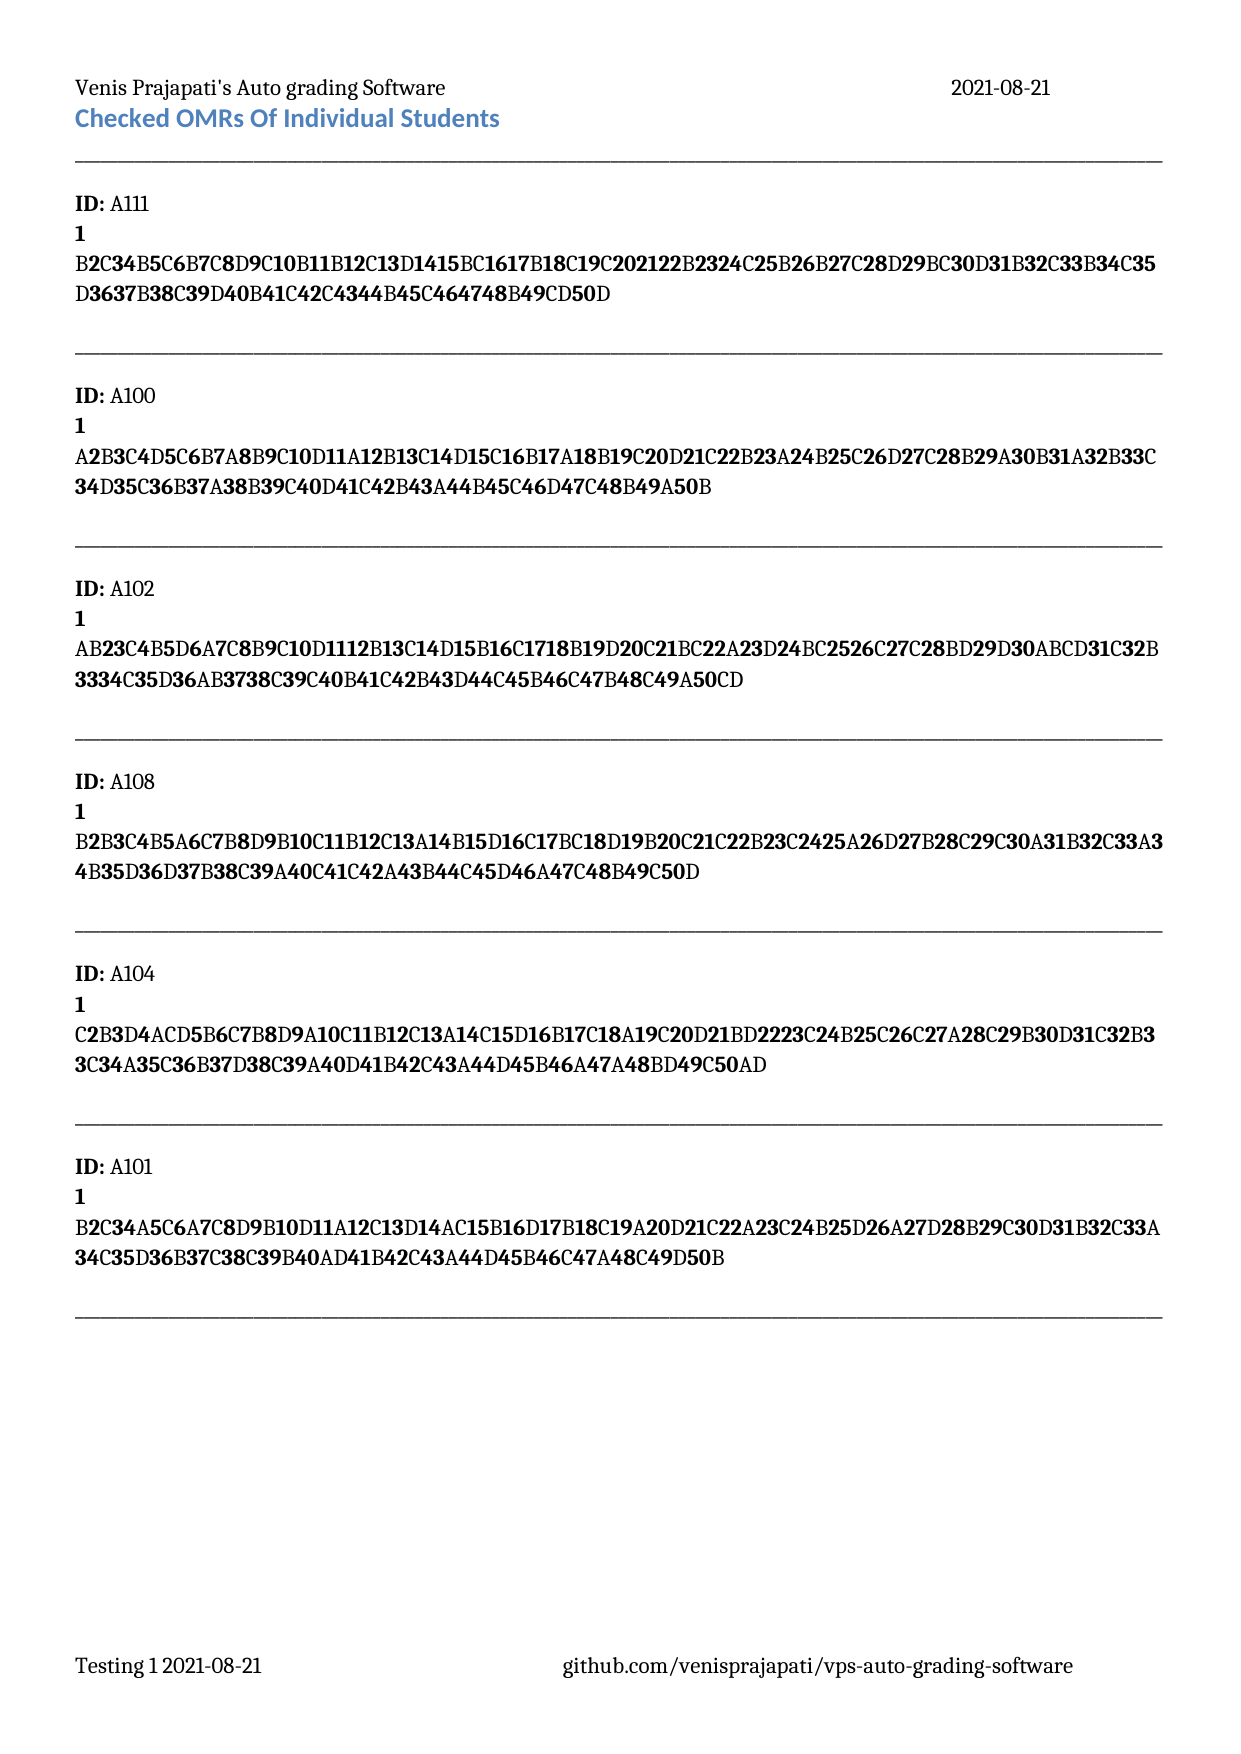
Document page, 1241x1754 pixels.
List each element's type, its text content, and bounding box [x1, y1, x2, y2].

text ID: A111 1B2C34B5C6B7C8D9C10B11B12C13D1415BC1617B18C19C202122B2324C25B26B27C28D29BC30D31B32C33B34C35D3637B38C39D40B41C42C4344B45C464748B49CD50D [75, 190, 1165, 307]
text ID: A102 1AB23C4B5D6A7C8B9C10D1112B13C14D15B16C1718B19D20C21BC22A23D24BC2526C27C28BD29D30ABCD31C32B3334C35D36AB3738C39C40B41C42B43D44C45B46C47B48C49A50CD [75, 576, 1165, 693]
text ________________________________________________________________________________________________________________________________ [75, 525, 1165, 551]
text ________________________________________________________________________________________________________________________________ [75, 1296, 1165, 1322]
text ________________________________________________________________________________________________________________________________ [75, 332, 1165, 358]
text ________________________________________________________________________________________________________________________________ [75, 717, 1165, 744]
text ________________________________________________________________________________________________________________________________ [75, 910, 1165, 936]
text ID: A104 1C2B3D4ACD5B6C7B8D9A10C11B12C13A14C15D16B17C18A19C20D21BD2223C24B25C26C27A28C29B30D31C32B33C34A35C36B37D38C39A40D41B42C43A44D45B46A47A48BD49C50AD [75, 961, 1165, 1078]
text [75, 139, 1165, 166]
text ID: A108 1B2B3C4B5A6C7B8D9B10C11B12C13A14B15D16C17BC18D19B20C21C22B23C2425A26D27B28C29C30A31B32C33A34B35D36D37B38C39A40C41C42A43B44C45D46A47C48B49C50D [75, 768, 1165, 885]
text ID: A100 1A2B3C4D5C6B7A8B9C10D11A12B13C14D15C16B17A18B19C20D21C22B23A24B25C26D27C28B29A30B31A32B33C34D35C36B37A38B39C40D41C42B43A44B45C46D47C48B49A50B [75, 383, 1165, 500]
text ID: A101 1B2C34A5C6A7C8D9B10D11A12C13D14AC15B16D17B18C19A20D21C22A23C24B25D26A27D28B29C30D31B32C33A34C35D36B37C38C39B40AD41B42C43A44D45B46C47A48C49D50B [75, 1154, 1165, 1271]
text ________________________________________________________________________________________________________________________________ [75, 1103, 1165, 1129]
subtitle Checked OMRs Of Individual Students [75, 101, 1165, 134]
